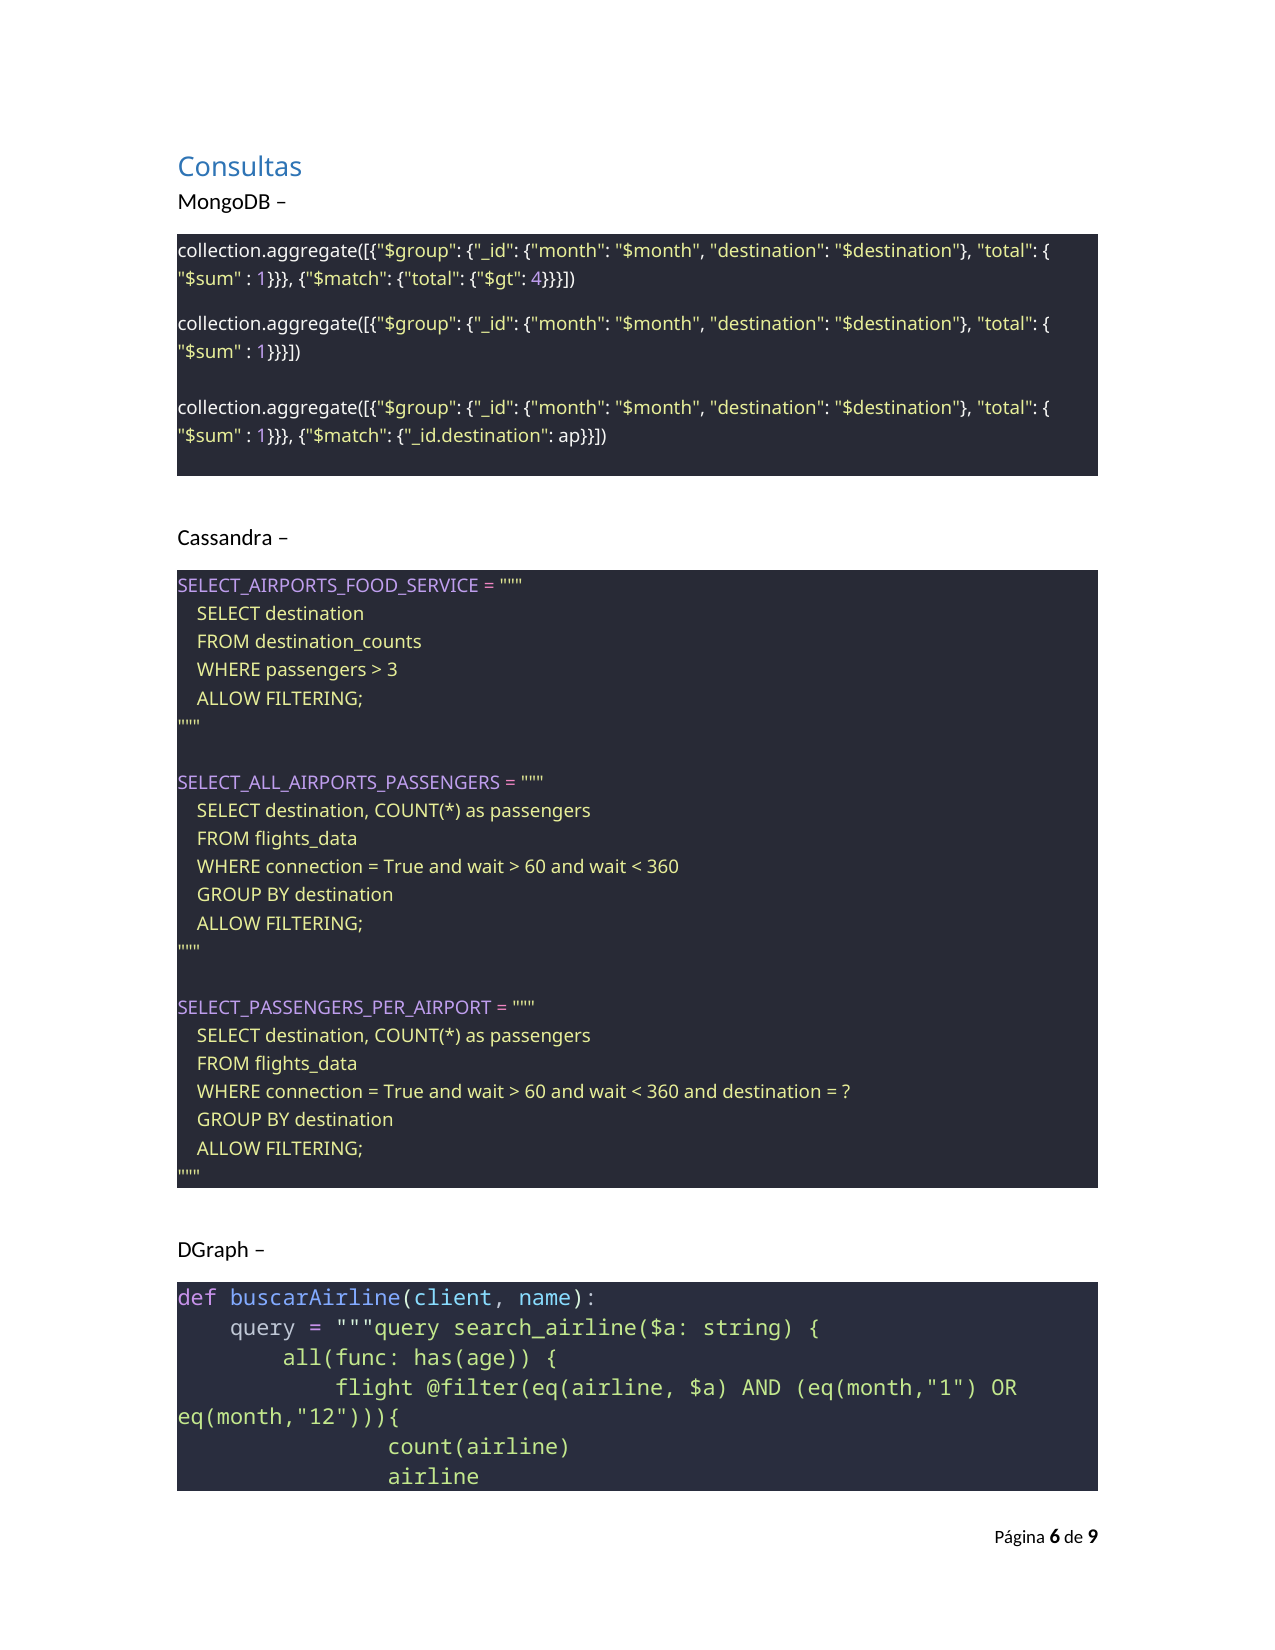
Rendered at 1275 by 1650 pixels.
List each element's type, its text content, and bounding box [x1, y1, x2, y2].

text FROM flights_data [177, 1048, 1098, 1076]
text WHERE connection = True and wait > 60 and wait < 360 and destination = ? [177, 1076, 1098, 1104]
text all(func: has(age)) { [177, 1342, 1098, 1372]
text DGraph – [177, 1235, 1098, 1263]
text collection.aggregate([{"$group": {"_id": {"month": "$month", "destination": "$destination"}, "total": { "$sum" : 1}}}, {"$match": {"_id.destination": ap}}]) [177, 392, 1098, 448]
text def buscarAirline(client, name): [177, 1282, 1098, 1312]
text FROM destination_counts [177, 626, 1098, 654]
text SELECT destination, COUNT(*) as passengers [177, 795, 1098, 823]
text SELECT_PASSENGERS_PER_AIRPORT = """ [177, 992, 1098, 1020]
text count(airline) [177, 1431, 1098, 1461]
text ALLOW FILTERING; [177, 1132, 1098, 1160]
text SELECT destination, COUNT(*) as passengers [177, 1020, 1098, 1048]
text airline [177, 1461, 1098, 1491]
text WHERE passengers > 3 [177, 654, 1098, 682]
text MongoDB – [177, 187, 1098, 215]
text """ [177, 935, 1098, 963]
text SELECT_AIRPORTS_FOOD_SERVICE = """ [177, 570, 1098, 598]
text ALLOW FILTERING; [177, 907, 1098, 935]
text """ [177, 710, 1098, 738]
text ALLOW FILTERING; [177, 682, 1098, 710]
text collection.aggregate([{"$group": {"_id": {"month": "$month", "destination": "$destination"}, "total": { "$sum" : 1}}}, {"$match": {"total": {"$gt": 4}}}]) [177, 234, 1098, 291]
text SELECT_ALL_AIRPORTS_PASSENGERS = """ [177, 767, 1098, 795]
text SELECT destination [177, 598, 1098, 626]
text flight @filter(eq(airline, $a) AND (eq(month,"1") OR eq(month,"12"))){ [177, 1372, 1098, 1431]
text collection.aggregate([{"$group": {"_id": {"month": "$month", "destination": "$destination"}, "total": { "$sum" : 1}}}]) [177, 307, 1098, 363]
text Cassandra – [177, 523, 1098, 551]
text FROM flights_data [177, 823, 1098, 851]
text GROUP BY destination [177, 879, 1098, 907]
text query = """query search_airline($a: string) { [177, 1312, 1098, 1342]
subtitle Consultas [177, 148, 1098, 184]
text """ [177, 1160, 1098, 1188]
text WHERE connection = True and wait > 60 and wait < 360 [177, 851, 1098, 879]
text GROUP BY destination [177, 1104, 1098, 1132]
